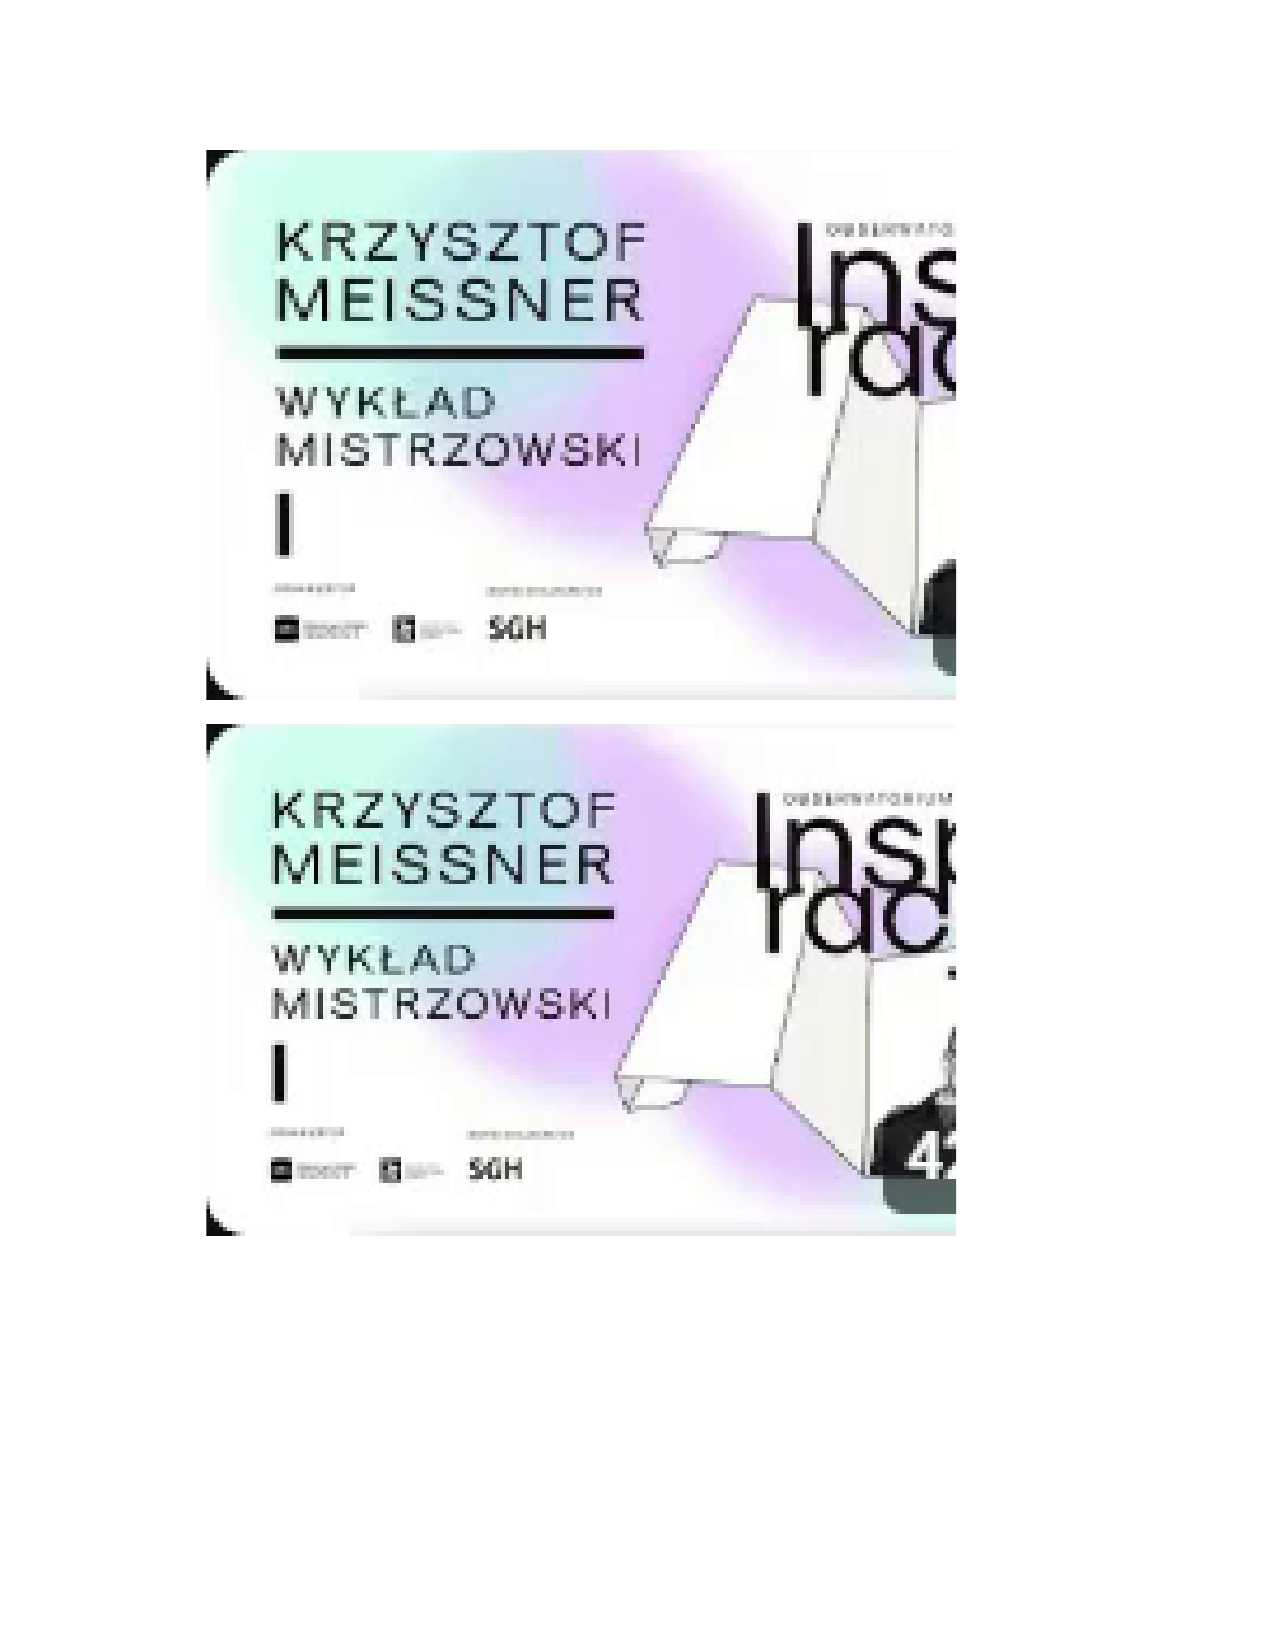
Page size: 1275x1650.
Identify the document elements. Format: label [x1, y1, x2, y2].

picture [206, 724, 957, 1236]
picture [206, 150, 957, 700]
